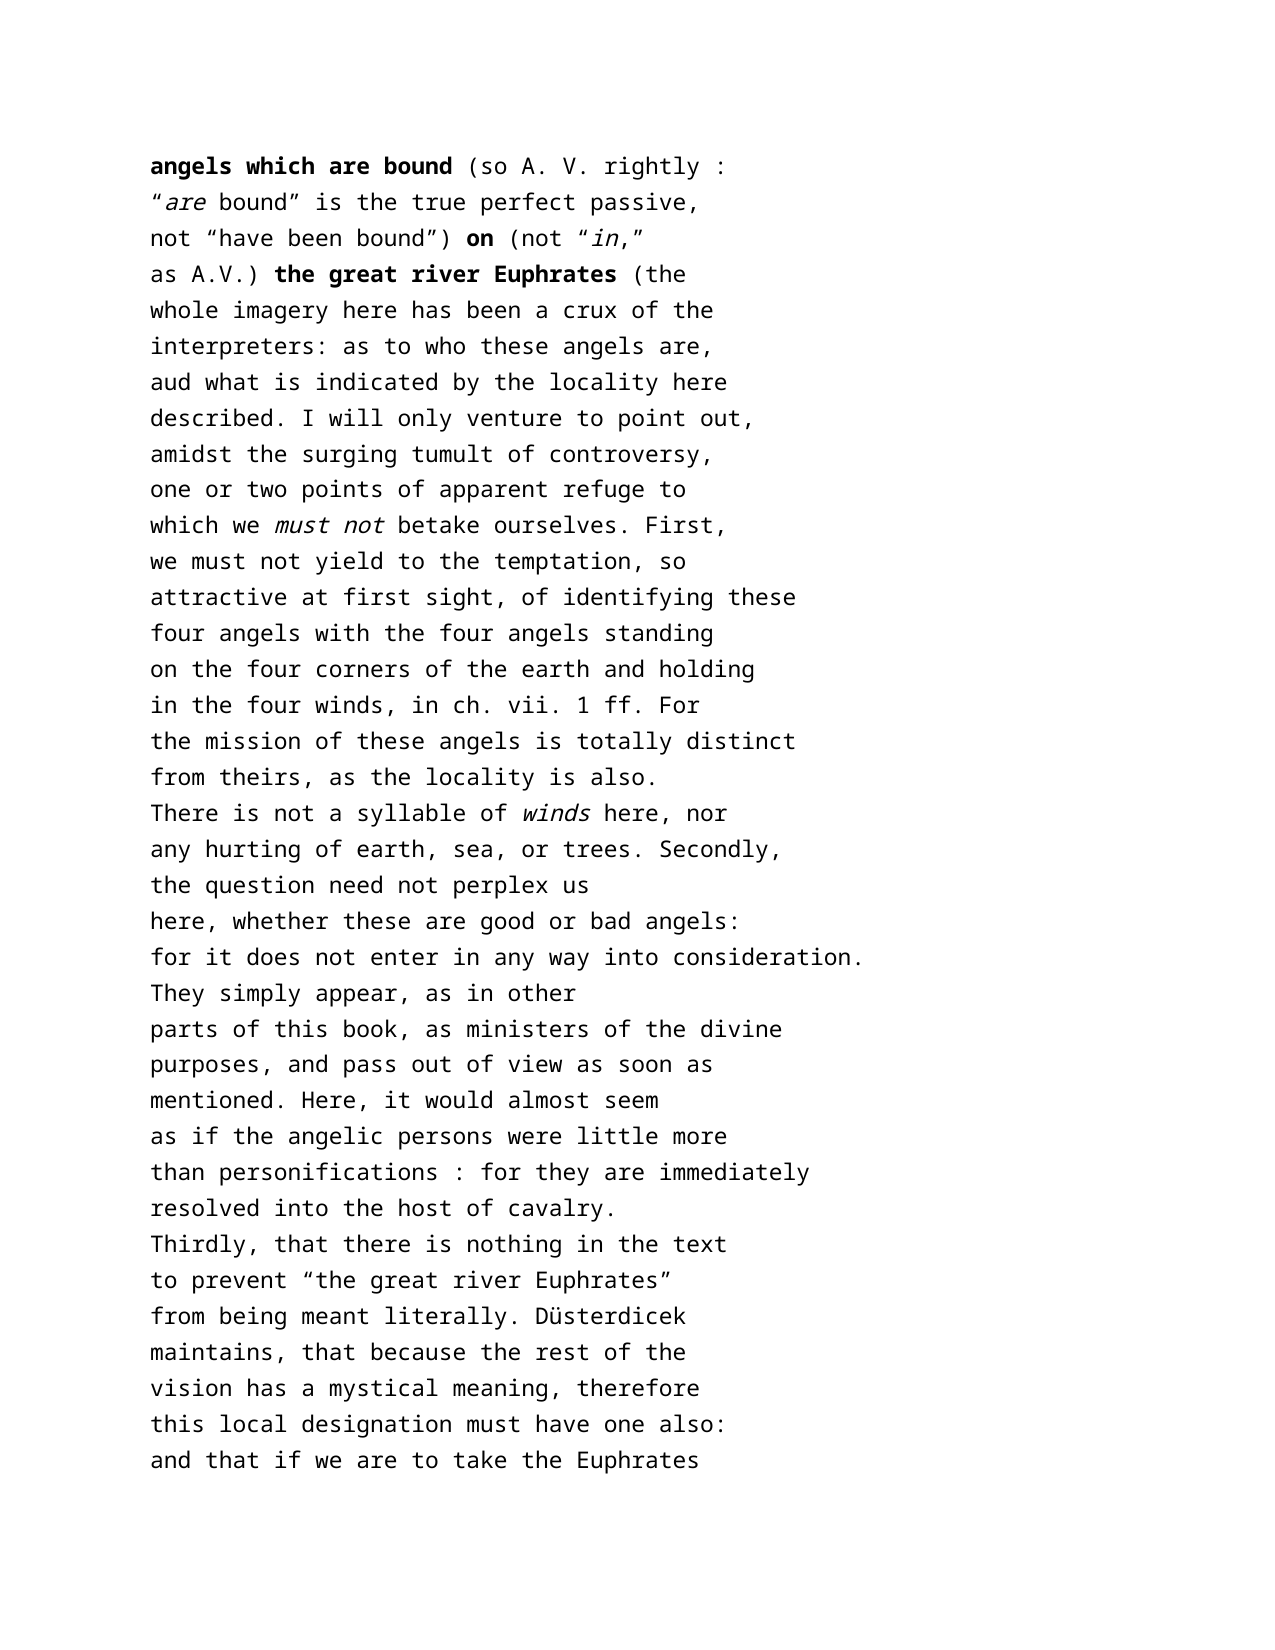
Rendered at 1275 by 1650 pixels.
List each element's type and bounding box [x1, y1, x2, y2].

text [150, 150, 1125, 1475]
